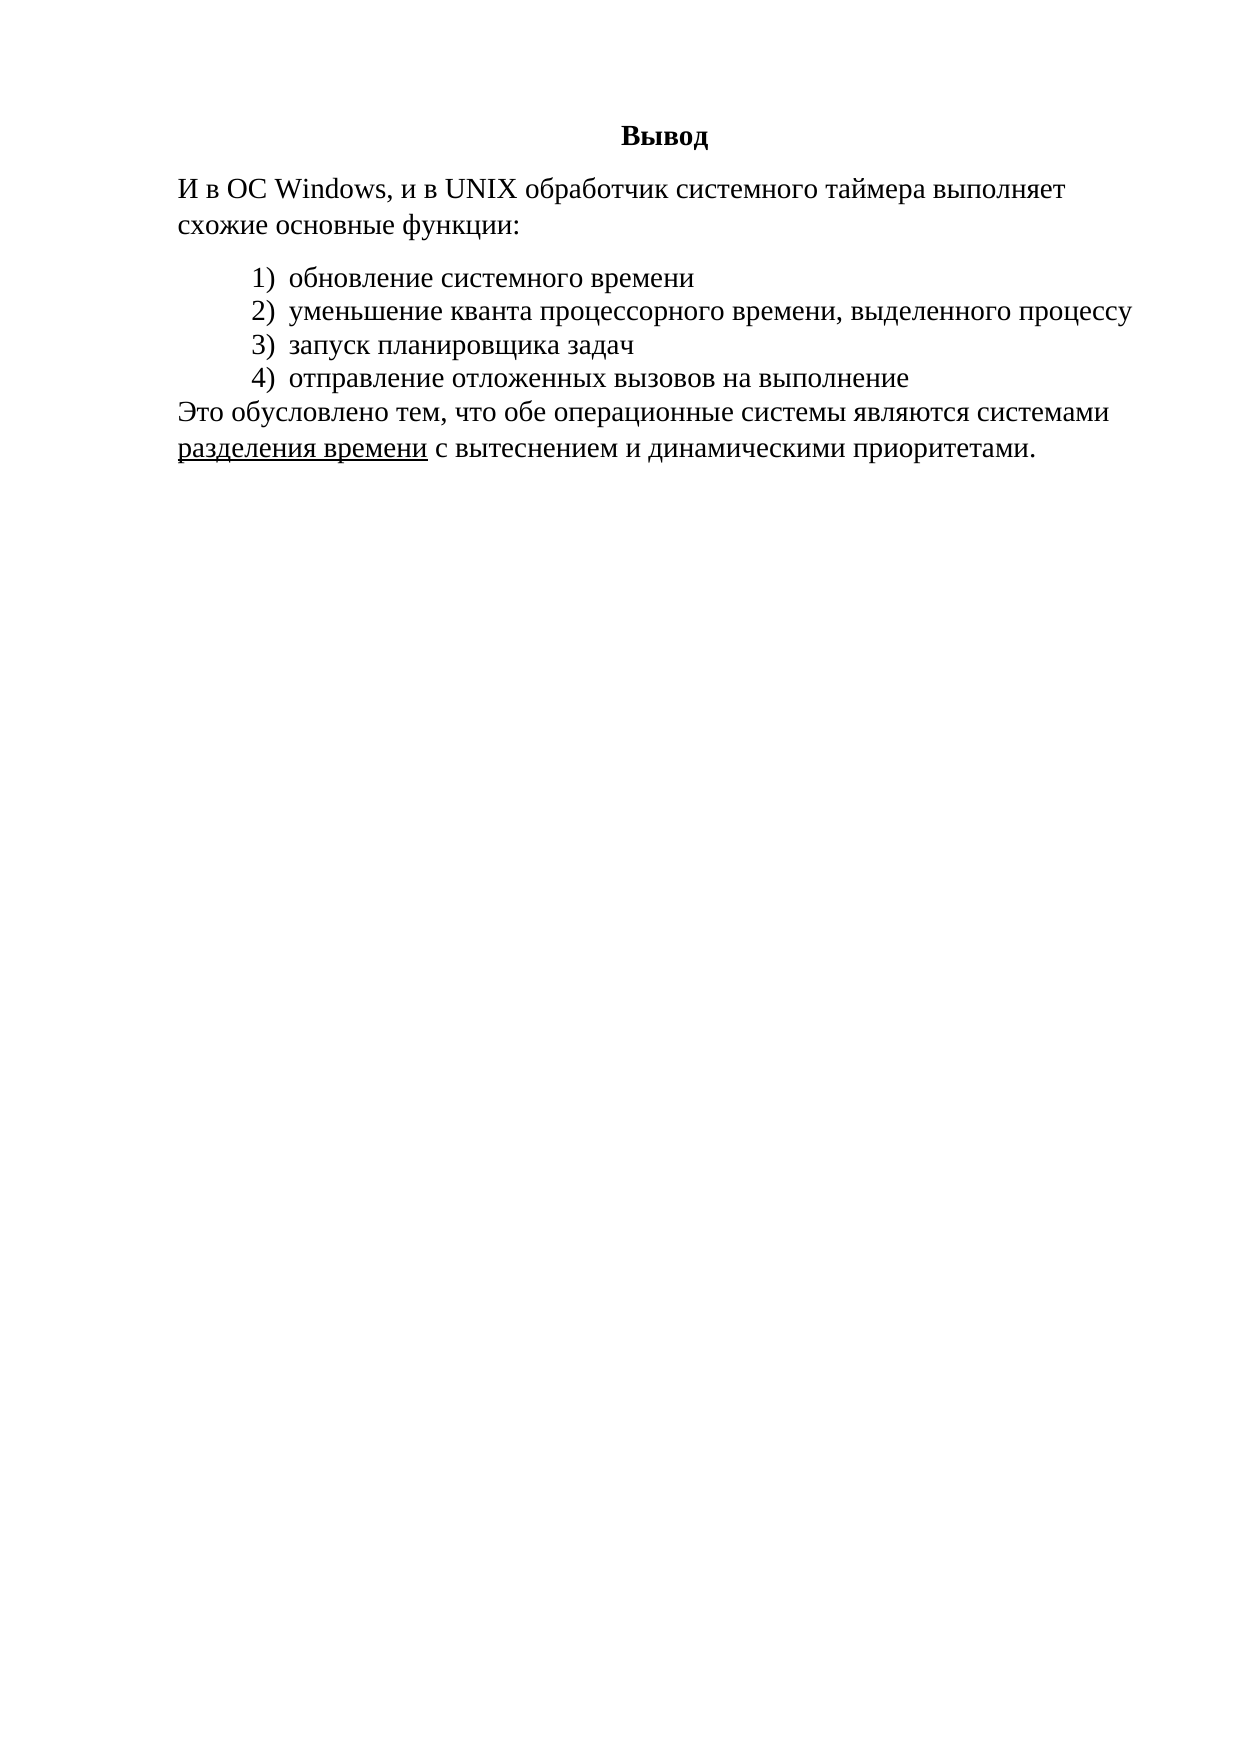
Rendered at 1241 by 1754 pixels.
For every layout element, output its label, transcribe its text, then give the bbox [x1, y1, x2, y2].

text И в ОС Windows, и в UNIX обработчик системного таймера выполняет схожие основные функции: [177, 171, 1152, 241]
list уменьшение кванта процессорного времени, выделенного процессу [251, 293, 1152, 327]
list обновление системного времени [251, 260, 1152, 293]
list отправление отложенных вызовов на выполнение [251, 361, 1152, 394]
text Это обусловлено тем, что обе операционные системы являются системами разделения времени с вытеснением и динамическими приоритетами. [177, 394, 1152, 464]
list запуск планировщика задач [251, 327, 1152, 361]
text Вывод [177, 118, 1152, 152]
